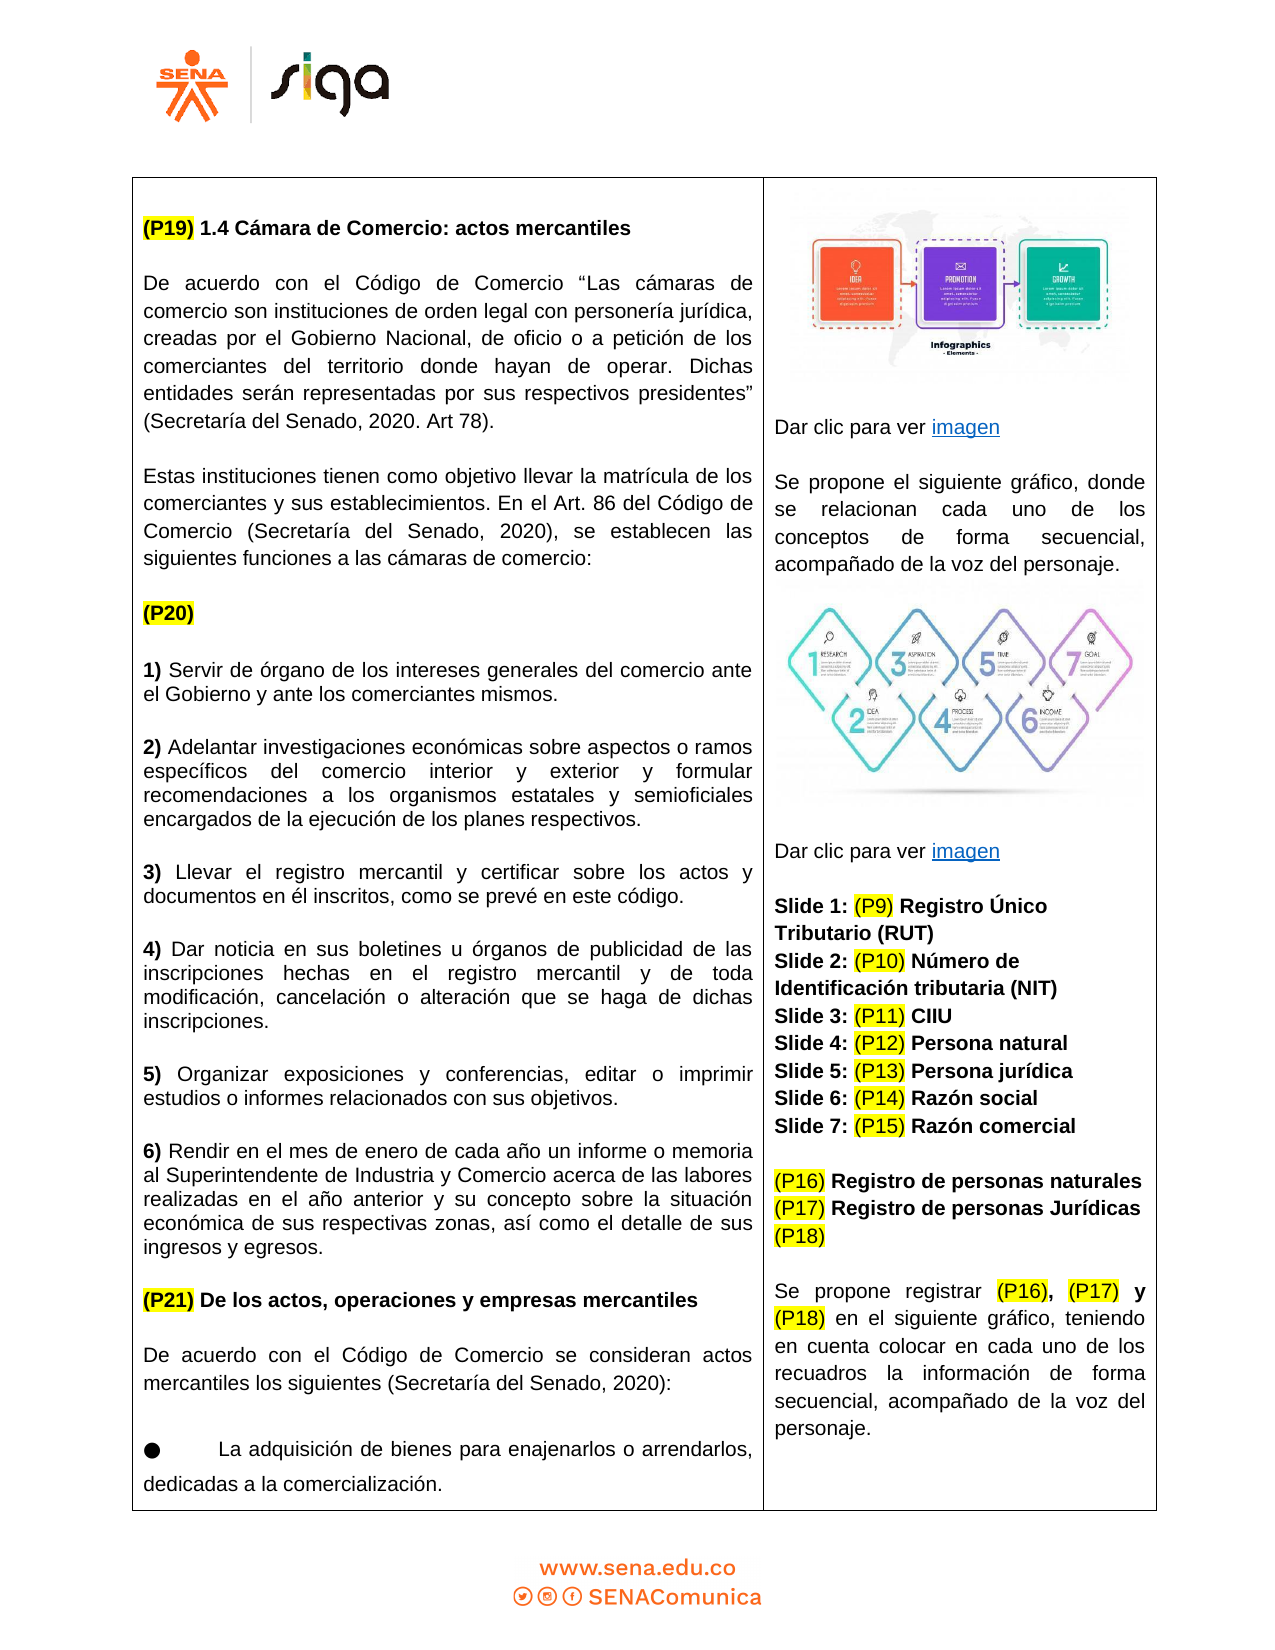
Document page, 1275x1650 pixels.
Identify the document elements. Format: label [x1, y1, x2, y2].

picture [776, 579, 1144, 807]
picture [790, 188, 1130, 384]
picture [513, 1556, 762, 1606]
picture [5, 42, 538, 128]
table_cell [764, 178, 1156, 1510]
table_cell [133, 178, 763, 1510]
